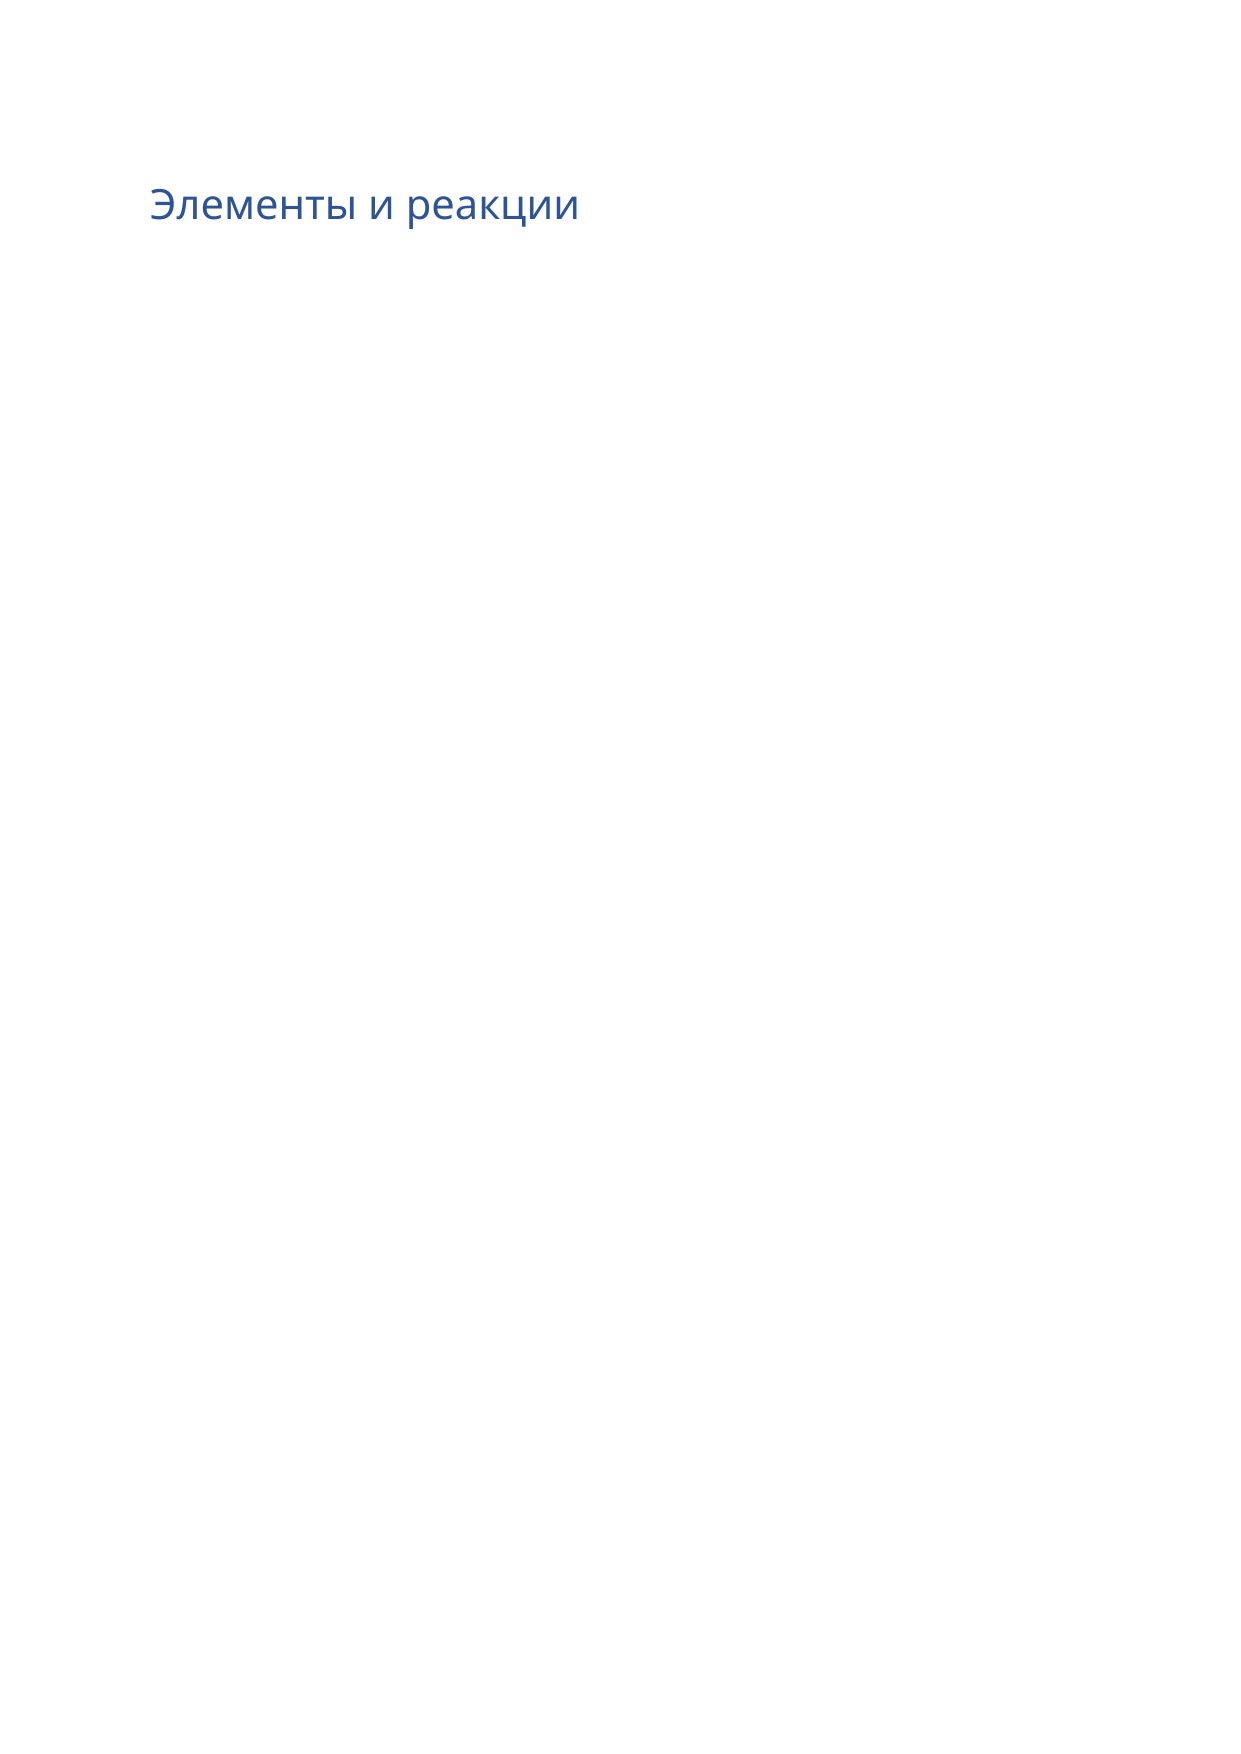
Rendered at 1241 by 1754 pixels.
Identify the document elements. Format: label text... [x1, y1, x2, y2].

subtitle Элементы и реакции [150, 175, 1090, 232]
